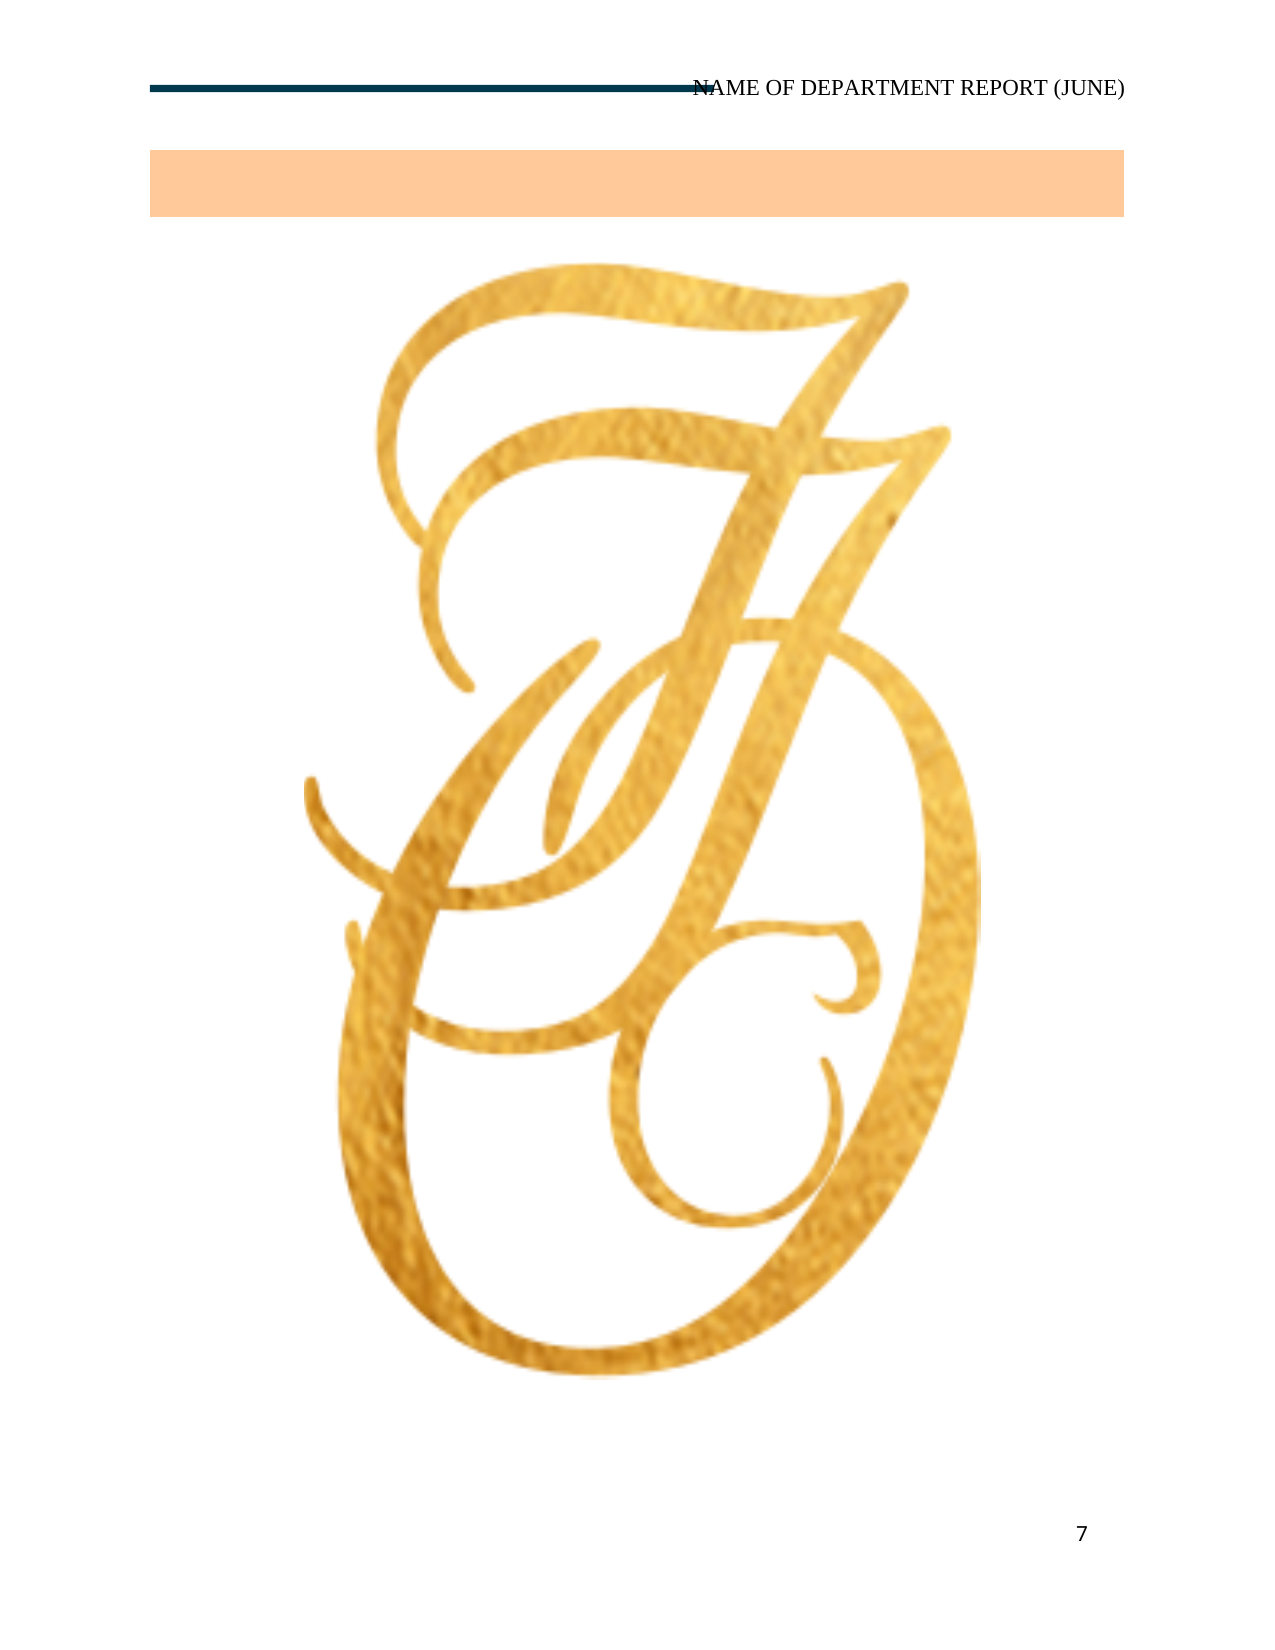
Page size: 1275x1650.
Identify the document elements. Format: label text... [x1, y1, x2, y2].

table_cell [150, 150, 815, 217]
table_cell (30) [815, 150, 1124, 217]
picture [304, 262, 981, 1380]
